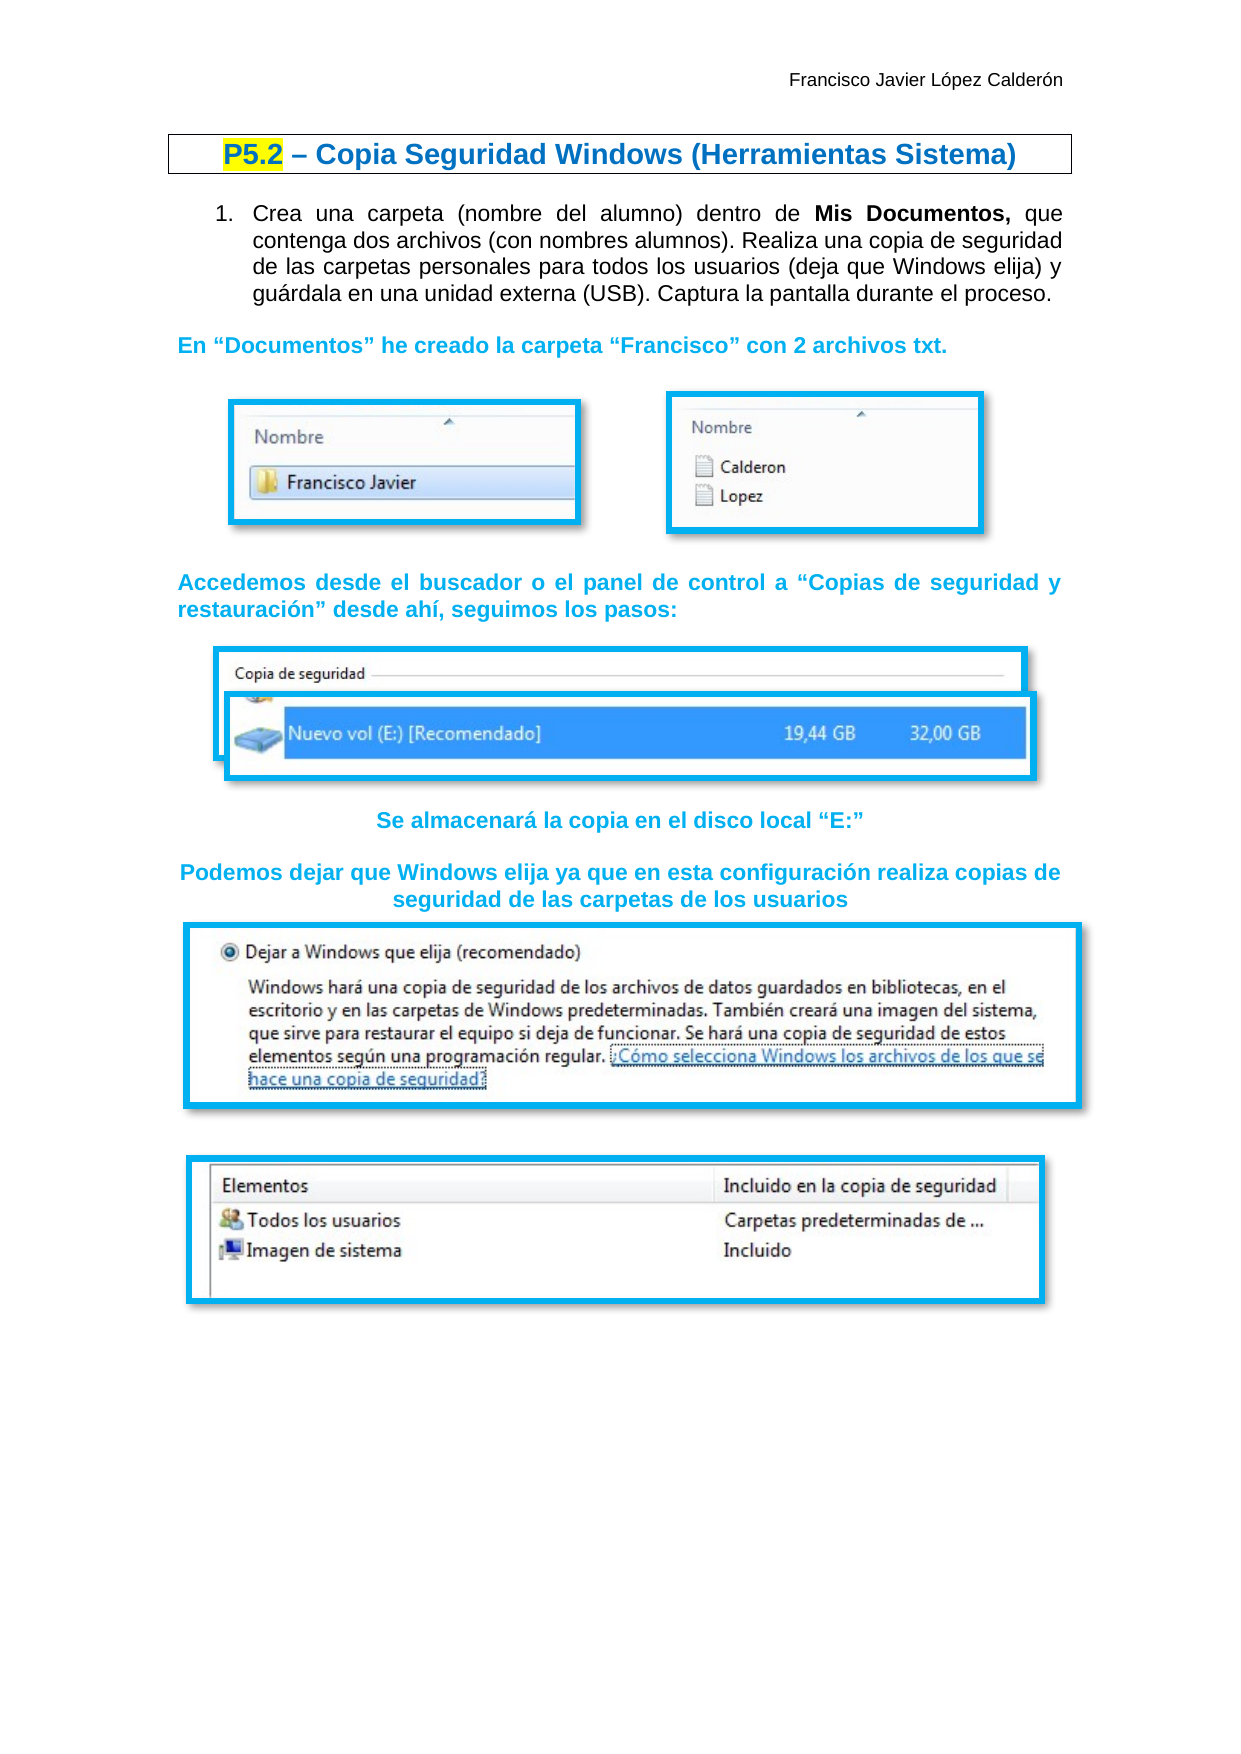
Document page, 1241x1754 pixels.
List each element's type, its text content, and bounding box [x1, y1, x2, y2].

list Crea una carpeta (nombre del alumno) dentro de Mis Documentos, que contenga dos archivos (con nombres alumnos). Realiza una copia de seguridad de las carpetas personales para todos los usuarios (deja que Windows elija) y guárdala en una unidad externa (USB). Captura la pantalla durante el proceso. [215, 200, 1063, 306]
picture [235, 406, 574, 518]
picture [191, 929, 1075, 1101]
text En “Documentos” he creado la carpeta “Francisco” con 2 archivos txt. [177, 332, 1063, 358]
text Accedemos desde el buscador o el panel de control a “Copias de seguridad y restauración” desde ahí, seguimos los pasos: [177, 569, 1063, 622]
picture [193, 1163, 1038, 1297]
picture [673, 398, 977, 526]
text P5.2 – Copia Seguridad Windows (Herramientas Sistema) [169, 135, 1071, 173]
picture [231, 698, 1029, 774]
picture [220, 653, 1020, 754]
text Podemos dejar que Windows elija ya que en esta configuración realiza copias de seguridad de las carpetas de los usuarios [177, 859, 1063, 912]
